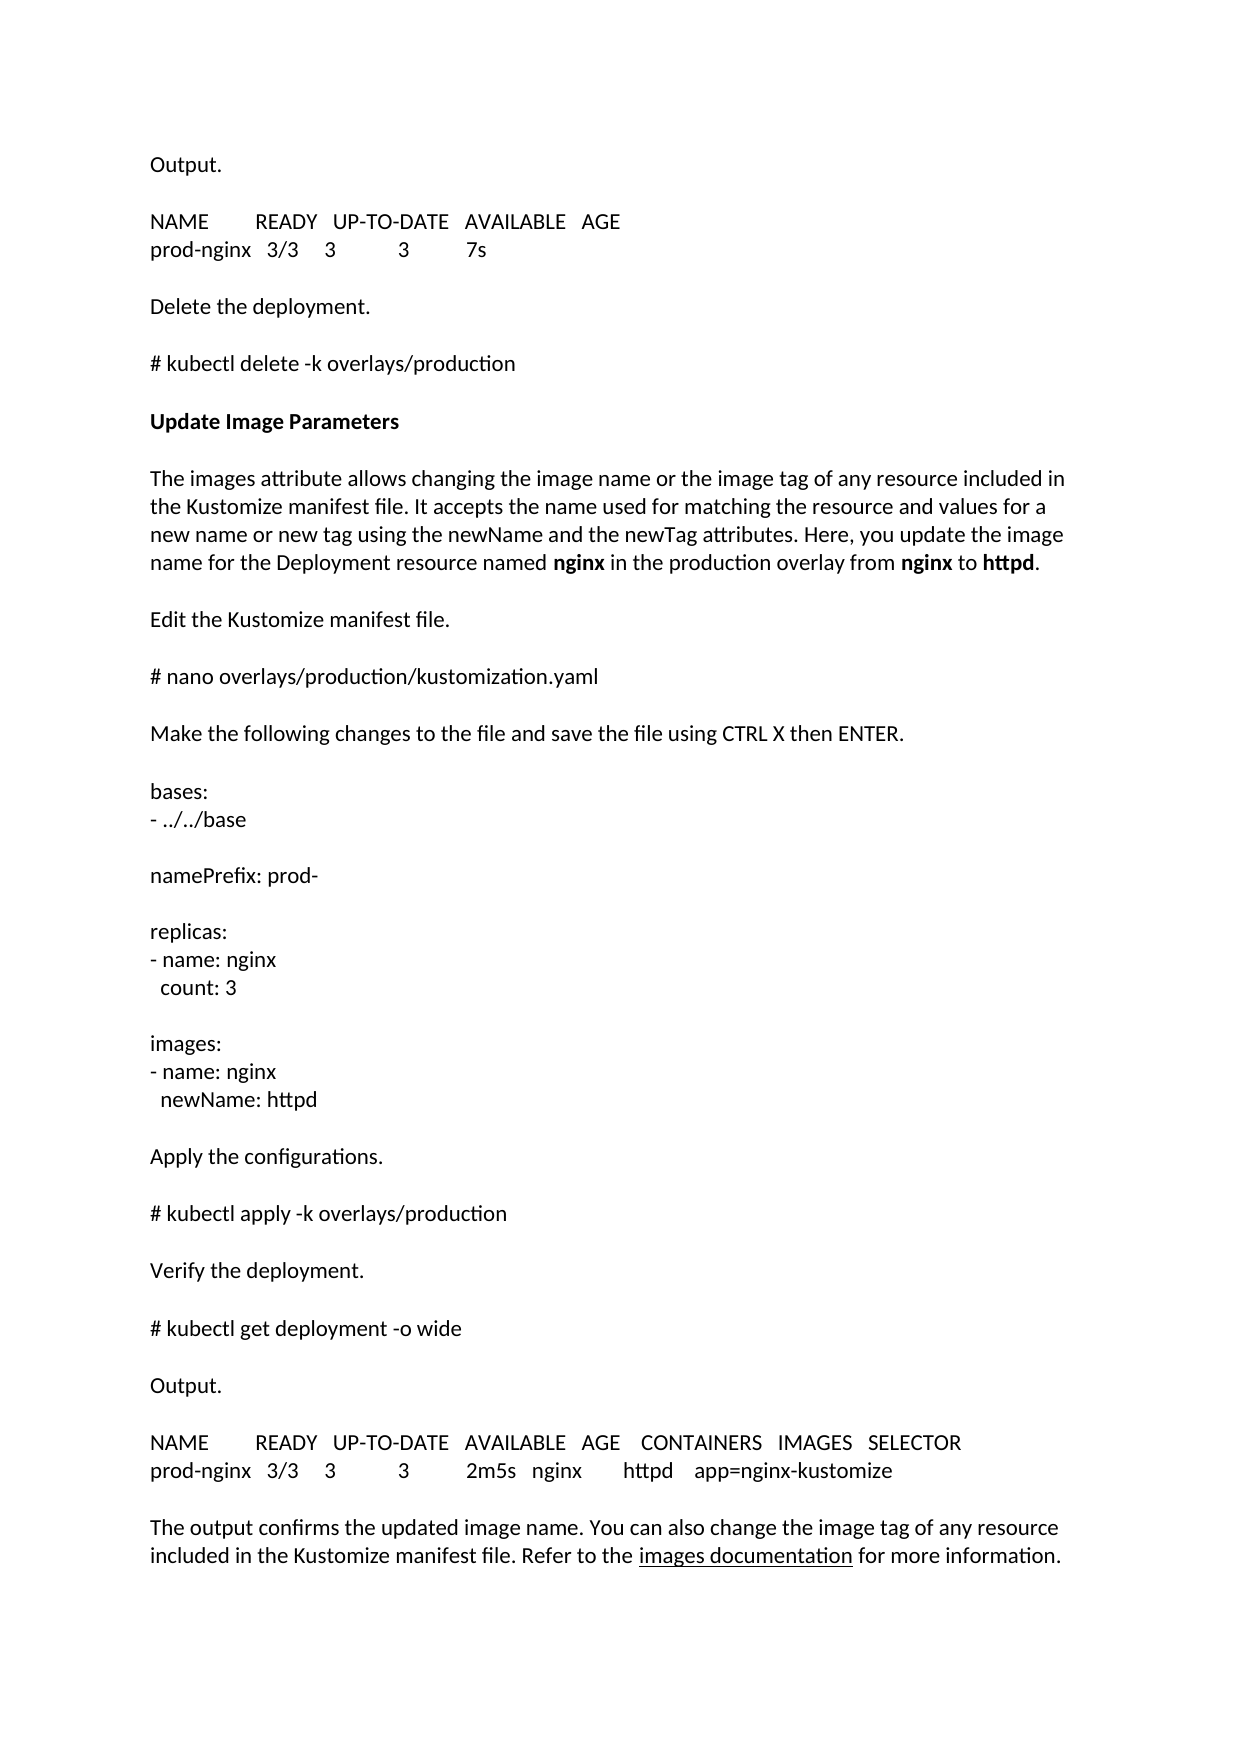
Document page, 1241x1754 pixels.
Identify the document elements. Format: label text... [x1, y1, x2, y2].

text - ../../base [150, 805, 1090, 833]
text Apply the configurations. [150, 1142, 1090, 1170]
text count: 3 [150, 973, 1090, 1001]
text Verify the deployment. [150, 1257, 1090, 1284]
text # nano overlays/production/kustomization.yaml [150, 662, 1090, 690]
text newName: httpd [150, 1085, 1090, 1113]
text - name: nginx [150, 945, 1090, 973]
text prod-nginx 3/3 3 3 7s [150, 235, 1090, 263]
text # kubectl delete -k overlays/production [150, 349, 1090, 378]
text The output confirms the updated image name. You can also change the image tag of any resource included in the Kustomize manifest file. Refer to the images documentation for more information. [150, 1513, 1090, 1569]
text prod-nginx 3/3 3 3 2m5s nginx httpd app=nginx-kustomize [150, 1456, 1090, 1484]
text replicas: [150, 917, 1090, 945]
text Update Image Parameters [150, 407, 1090, 435]
text Edit the Kustomize manifest file. [150, 605, 1090, 633]
text Output. [150, 1371, 1090, 1399]
text # kubectl apply -k overlays/production [150, 1199, 1090, 1227]
text NAME READY UP-TO-DATE AVAILABLE AGE [150, 207, 1090, 235]
text NAME READY UP-TO-DATE AVAILABLE AGE CONTAINERS IMAGES SELECTOR [150, 1428, 1090, 1456]
text - name: nginx [150, 1057, 1090, 1085]
text bases: [150, 777, 1090, 805]
text # kubectl get deployment -o wide [150, 1314, 1090, 1342]
text Output. [150, 150, 1090, 178]
text Make the following changes to the file and save the file using CTRL X then ENTER. [150, 719, 1090, 748]
text images: [150, 1029, 1090, 1057]
text Delete the deployment. [150, 292, 1090, 320]
text namePrefix: prod- [150, 861, 1090, 889]
text The images attribute allows changing the image name or the image tag of any resource included in the Kustomize manifest file. It accepts the name used for matching the resource and values for a new name or new tag using the newName and the newTag attributes. Here, you update the image name for the Deployment resource named nginx in the production overlay from nginx to httpd. [150, 464, 1090, 576]
